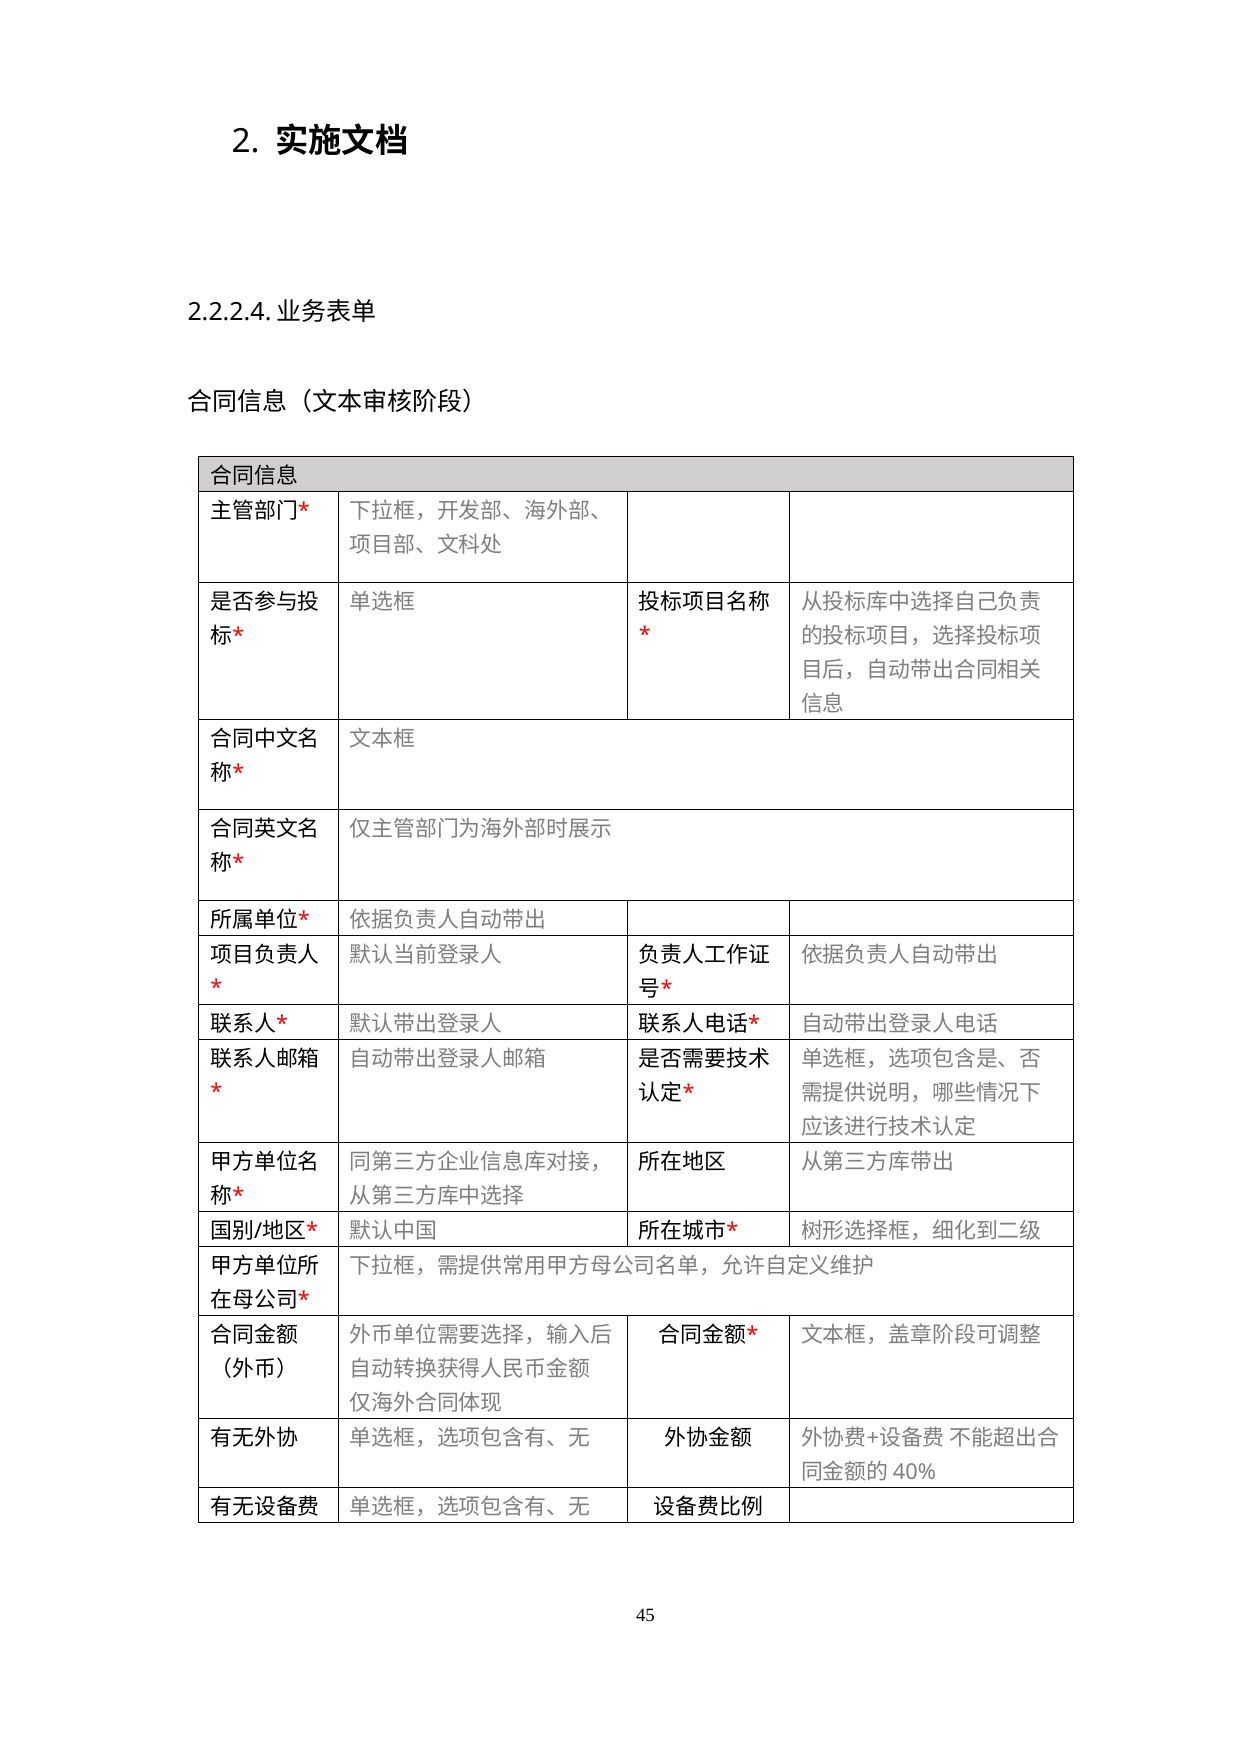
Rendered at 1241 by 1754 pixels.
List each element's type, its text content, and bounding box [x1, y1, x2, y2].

table_cell 单选框，选项包含有、无 [339, 1488, 627, 1522]
table_cell 联系人电话* [628, 1005, 789, 1039]
table_cell 投标项目名称* [628, 583, 789, 719]
table_cell [628, 901, 789, 935]
table_cell 有无设备费 [199, 1488, 338, 1522]
table_cell 自动带出登录人邮箱 [339, 1040, 627, 1142]
table_header 合同信息 [199, 457, 1073, 491]
text 合同信息（文本审核阶段） [187, 366, 1053, 434]
table_cell [790, 1488, 1073, 1522]
table_cell 所在地区 [628, 1143, 789, 1211]
table_cell 联系人* [199, 1005, 338, 1039]
table_cell 主管部门* [199, 492, 338, 582]
table_cell 仅主管部门为海外部时展示 [339, 810, 1073, 900]
table_cell [628, 492, 789, 582]
table_cell 同第三方企业信息库对接，从第三方库中选择 [339, 1143, 627, 1211]
table_cell 甲方单位名称* [199, 1143, 338, 1211]
table_cell 项目负责人* [199, 936, 338, 1004]
table_cell 是否参与投标* [199, 583, 338, 719]
table_cell 合同金额（外币） [199, 1316, 338, 1418]
table_cell 负责人工作证号* [628, 936, 789, 1004]
table_cell 设备费比例 [628, 1488, 789, 1522]
table_cell 外协费+设备费 不能超出合同金额的40% [790, 1419, 1073, 1487]
table_cell 合同英文名称* [199, 810, 338, 900]
table_cell 国别/地区* [199, 1212, 338, 1246]
table_cell 文本框 [339, 720, 1073, 809]
table_cell 甲方单位所在母公司* [199, 1247, 338, 1315]
table_cell [790, 492, 1073, 582]
table_cell 所在城市* [628, 1212, 789, 1246]
table_cell 下拉框，开发部、海外部、项目部、文科处 [339, 492, 627, 582]
table_cell 所属单位* [199, 901, 338, 935]
table_cell 文本框，盖章阶段可调整 [790, 1316, 1073, 1418]
table_cell 下拉框，需提供常用甲方母公司名单，允许自定义维护 [339, 1247, 1073, 1315]
table_cell 合同金额* [628, 1316, 789, 1418]
table_cell 默认中国 [339, 1212, 627, 1246]
table_cell 从第三方库带出 [790, 1143, 1073, 1211]
table_cell 单选框，选项包含是、否 需提供说明，哪些情况下应该进行技术认定 [790, 1040, 1073, 1142]
table_cell 默认带出登录人 [339, 1005, 627, 1039]
table_cell 依据负责人自动带出 [790, 936, 1073, 1004]
table_cell 外协金额 [628, 1419, 789, 1487]
table_cell 是否需要技术认定* [628, 1040, 789, 1142]
list 业务表单 [187, 276, 1053, 343]
table_cell 外币单位需要选择，输入后自动转换获得人民币金额 仅海外合同体现 [339, 1316, 627, 1418]
table_cell 单选框，选项包含有、无 [339, 1419, 627, 1487]
table_cell 合同中文名称* [199, 720, 338, 809]
table_cell 有无外协 [199, 1419, 338, 1487]
table_cell 树形选择框，细化到二级 [790, 1212, 1073, 1246]
table_cell [790, 901, 1073, 935]
table_cell 联系人邮箱* [199, 1040, 338, 1142]
table_cell 单选框 [339, 583, 627, 719]
table_cell 依据负责人自动带出 [339, 901, 627, 935]
table_cell 默认当前登录人 [339, 936, 627, 1004]
table_cell 从投标库中选择自己负责的投标项目，选择投标项目后，自动带出合同相关信息 [790, 583, 1073, 719]
table_cell 自动带出登录人电话 [790, 1005, 1073, 1039]
